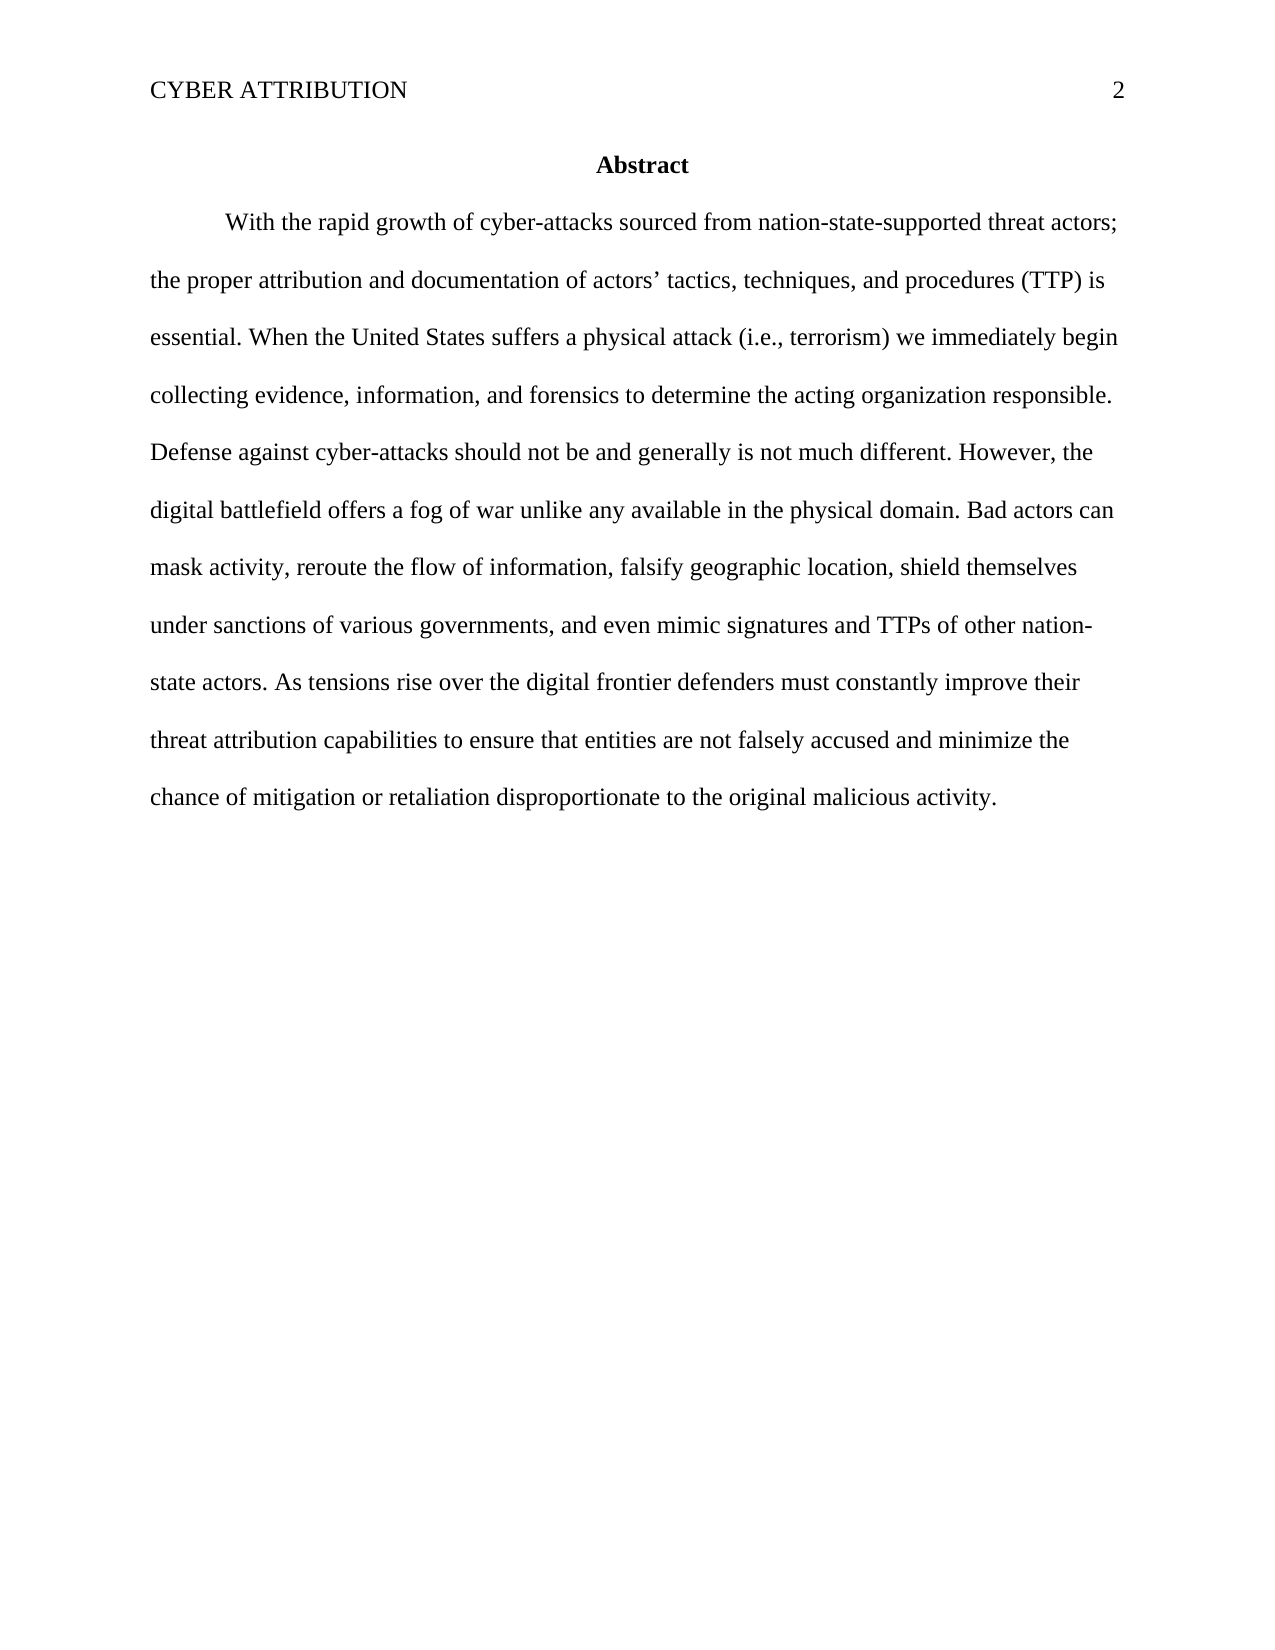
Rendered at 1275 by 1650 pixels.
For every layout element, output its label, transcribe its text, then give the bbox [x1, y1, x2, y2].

text Abstract [150, 150, 1134, 179]
text With the rapid growth of cyber-attacks sourced from nation-state-supported threat actors; the proper attribution and documentation of actors’ tactics, techniques, and procedures (TTP) is essential. When the United States suffers a physical attack (i.e., terrorism) we immediately begin collecting evidence, information, and forensics to determine the acting organization responsible. Defense against cyber-attacks should not be and generally is not much different. However, the digital battlefield offers a fog of war unlike any available in the physical domain. Bad actors can mask activity, reroute the flow of information, falsify geographic location, shield themselves under sanctions of various governments, and even mimic signatures and TTPs of other nation-state actors. As tensions rise over the digital frontier defenders must constantly improve their threat attribution capabilities to ensure that entities are not falsely accused and minimize the chance of mitigation or retaliation disproportionate to the original malicious activity. [150, 207, 1134, 811]
